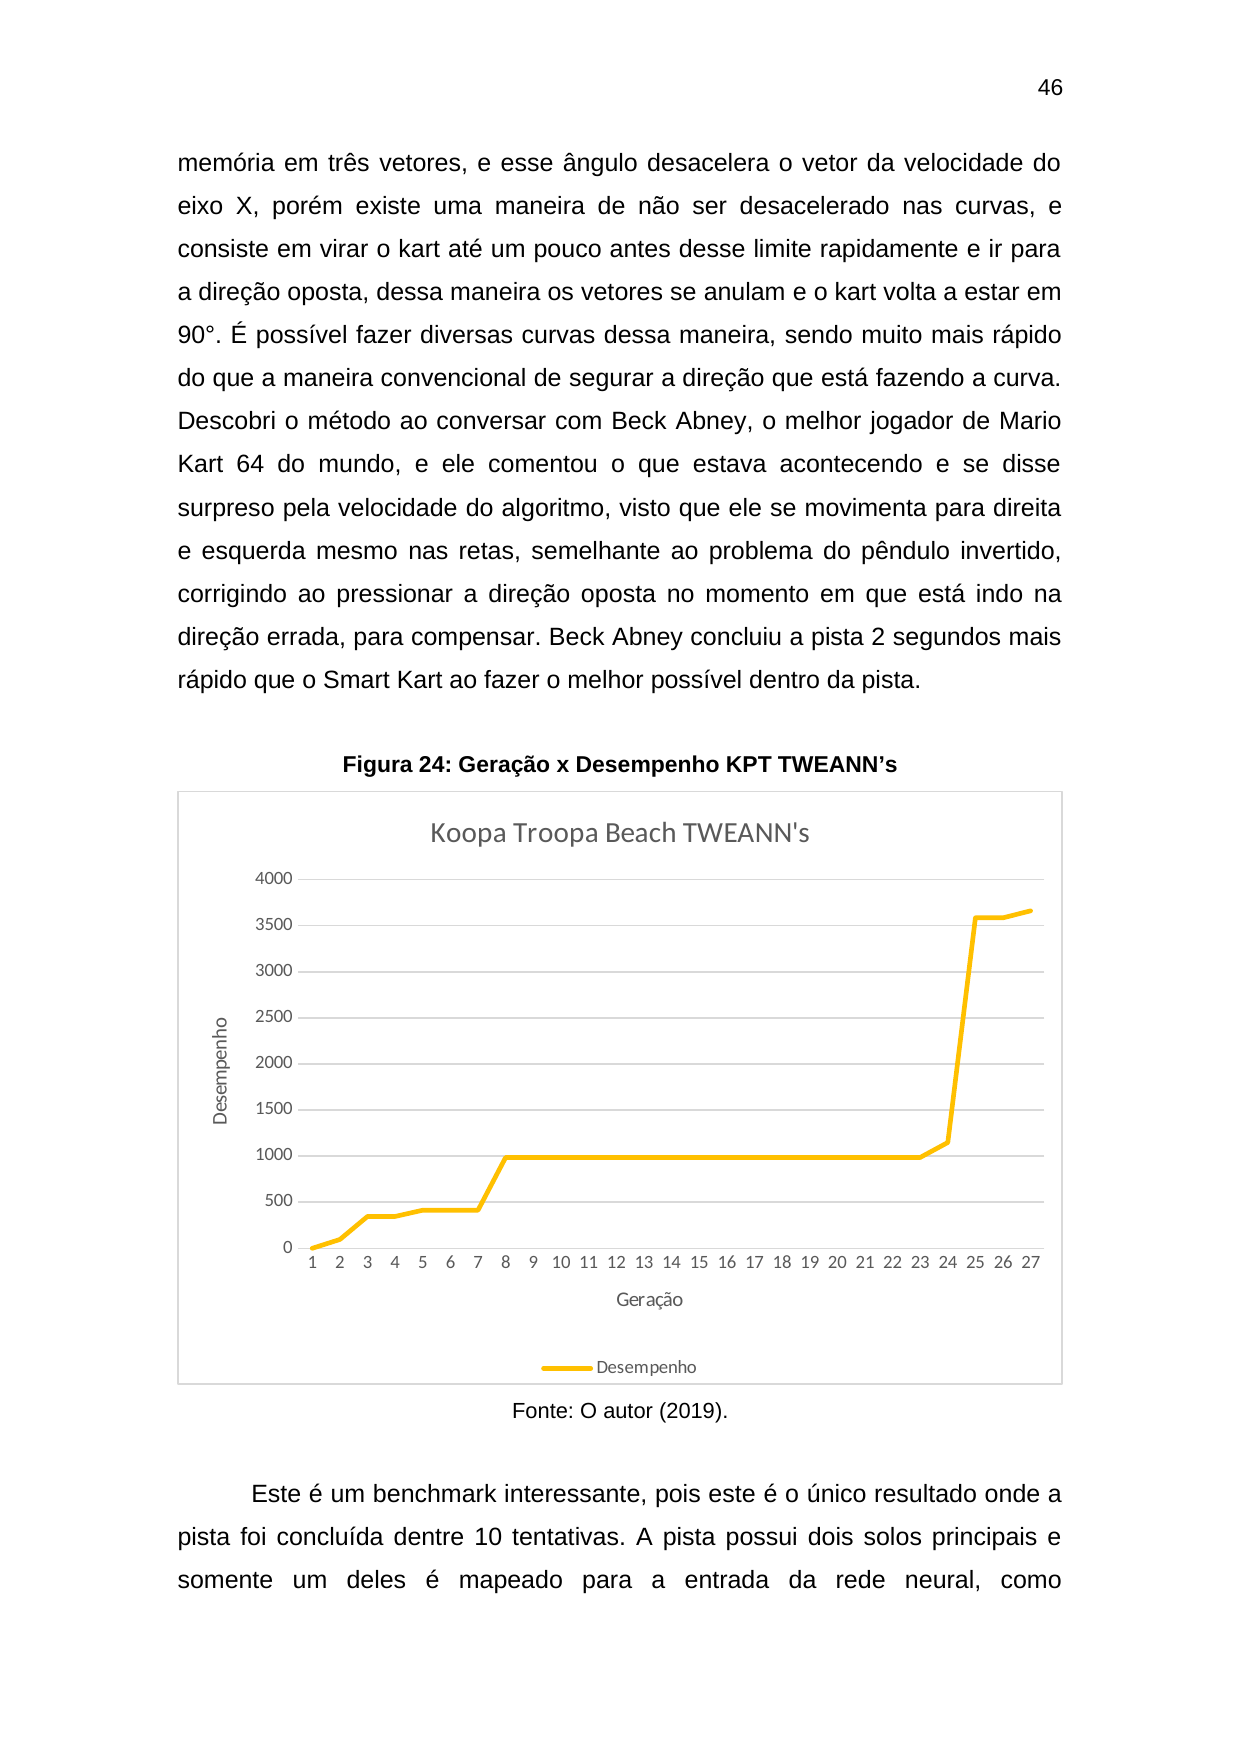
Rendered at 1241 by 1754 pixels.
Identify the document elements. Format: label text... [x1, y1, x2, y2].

text Figura 24: Geração x Desempenho KPT TWEANN’s [177, 751, 1063, 778]
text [177, 148, 1063, 694]
text Fonte: O autor (2019). [177, 1398, 1063, 1423]
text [177, 1479, 1063, 1594]
